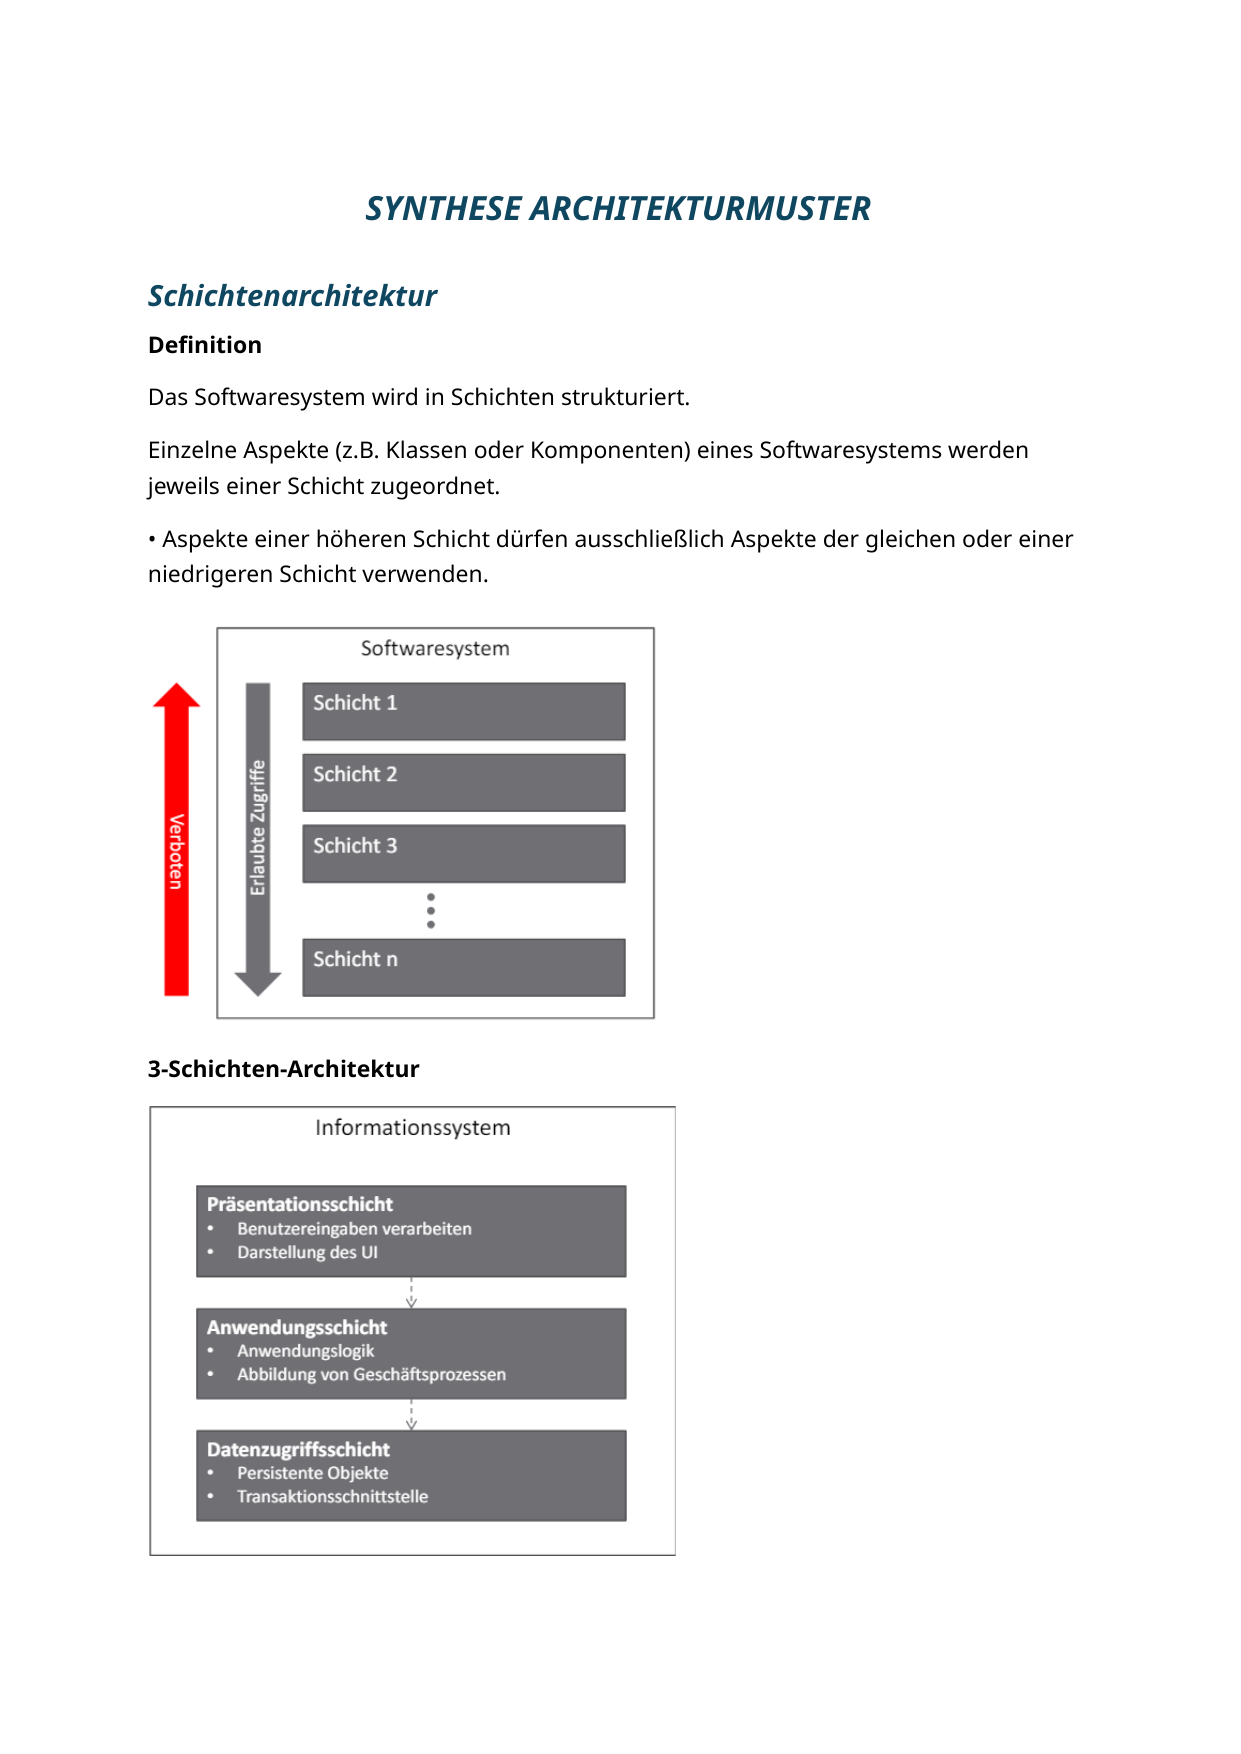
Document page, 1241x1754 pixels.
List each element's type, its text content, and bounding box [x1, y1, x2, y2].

text 3-Schichten-Architektur [148, 1053, 1093, 1084]
text Einzelne Aspekte (z.B. Klassen oder Komponenten) eines Softwaresystems werden jeweils einer Schicht zugeordnet. [148, 434, 1093, 501]
text Definition [148, 329, 1093, 360]
picture [147, 1106, 676, 1556]
picture [147, 611, 670, 1032]
text Das Softwaresystem wird in Schichten strukturiert. [148, 381, 1093, 413]
subtitle SYNTHESE ARCHITEKTURMUSTER [148, 185, 1093, 231]
text • Aspekte einer höheren Schicht dürfen ausschließlich Aspekte der gleichen oder einer niedrigeren Schicht verwenden. [148, 522, 1093, 590]
subtitle Schichtenarchitektur [148, 275, 1093, 314]
